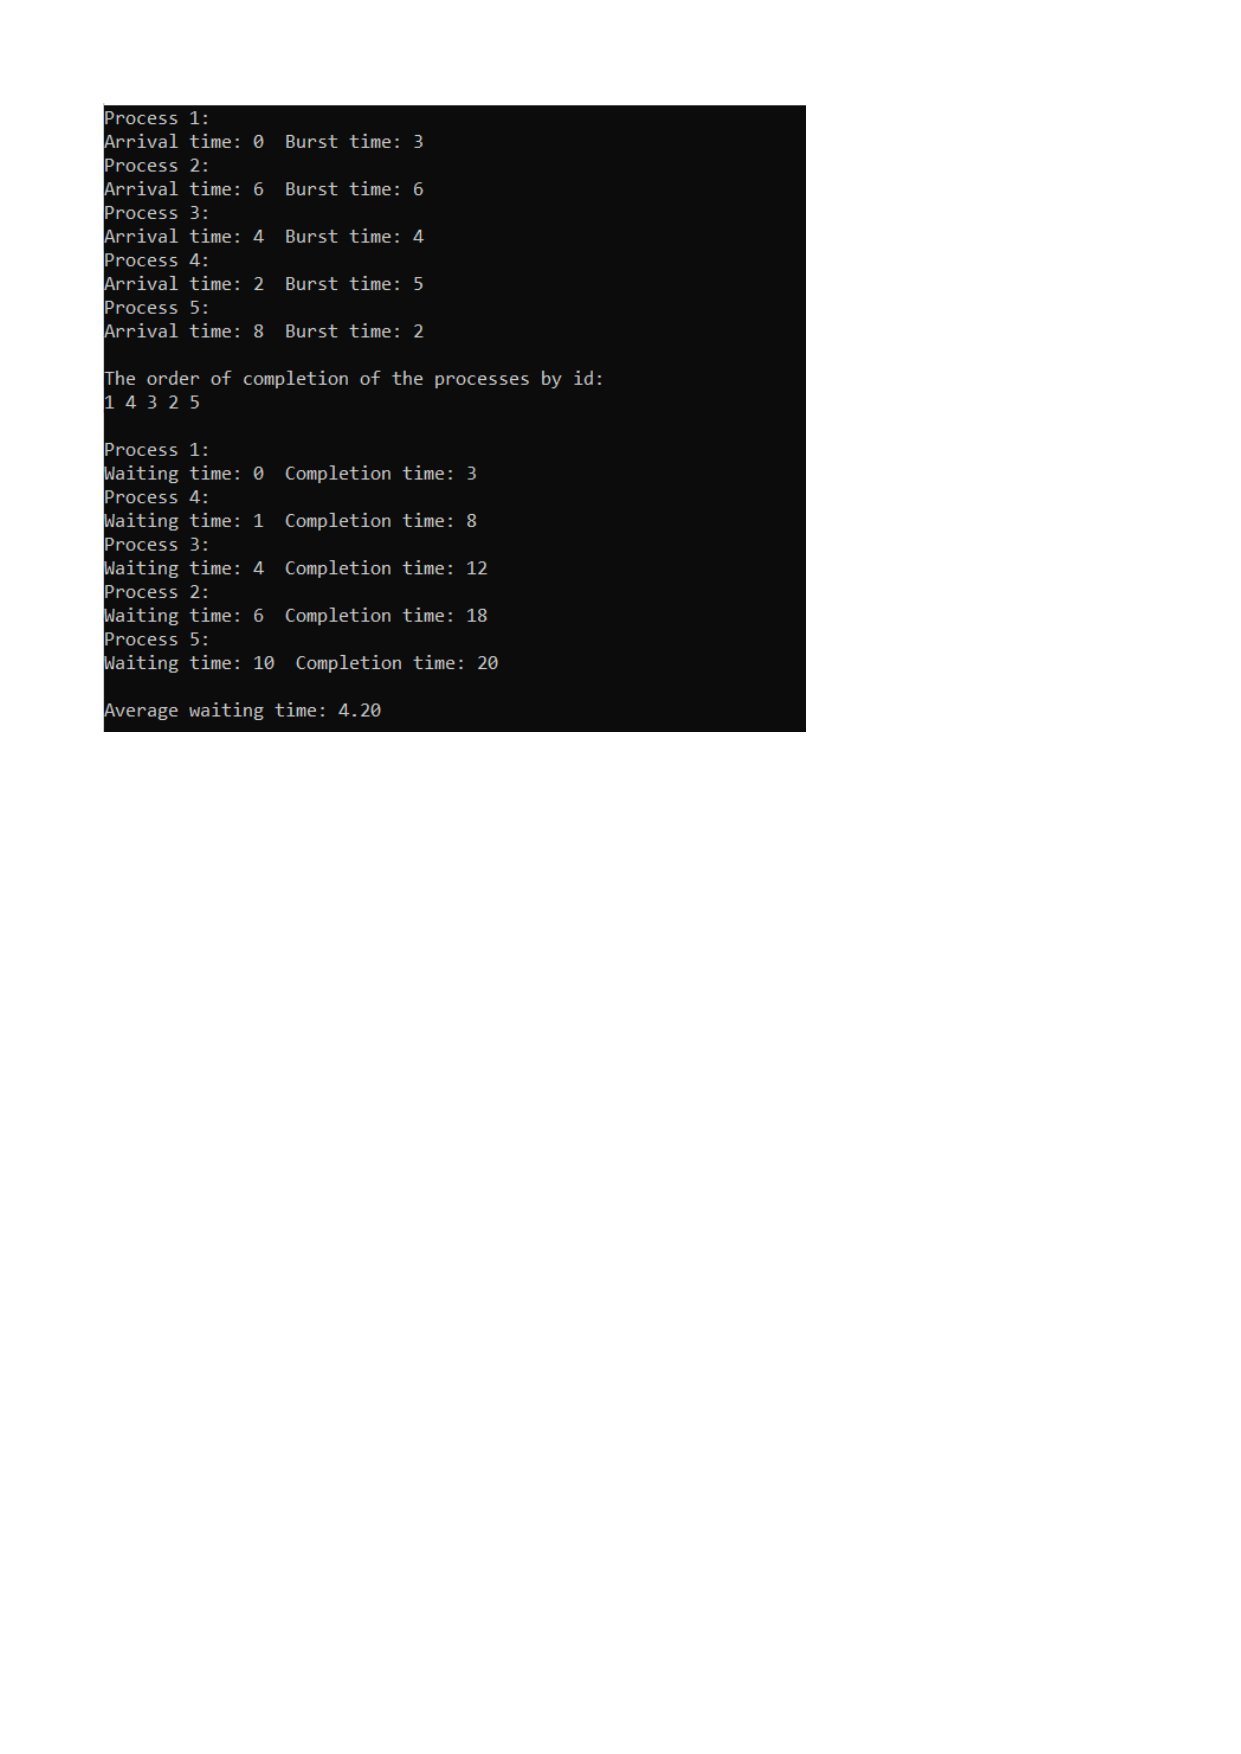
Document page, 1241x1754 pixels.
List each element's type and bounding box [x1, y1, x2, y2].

picture [103, 103, 806, 732]
